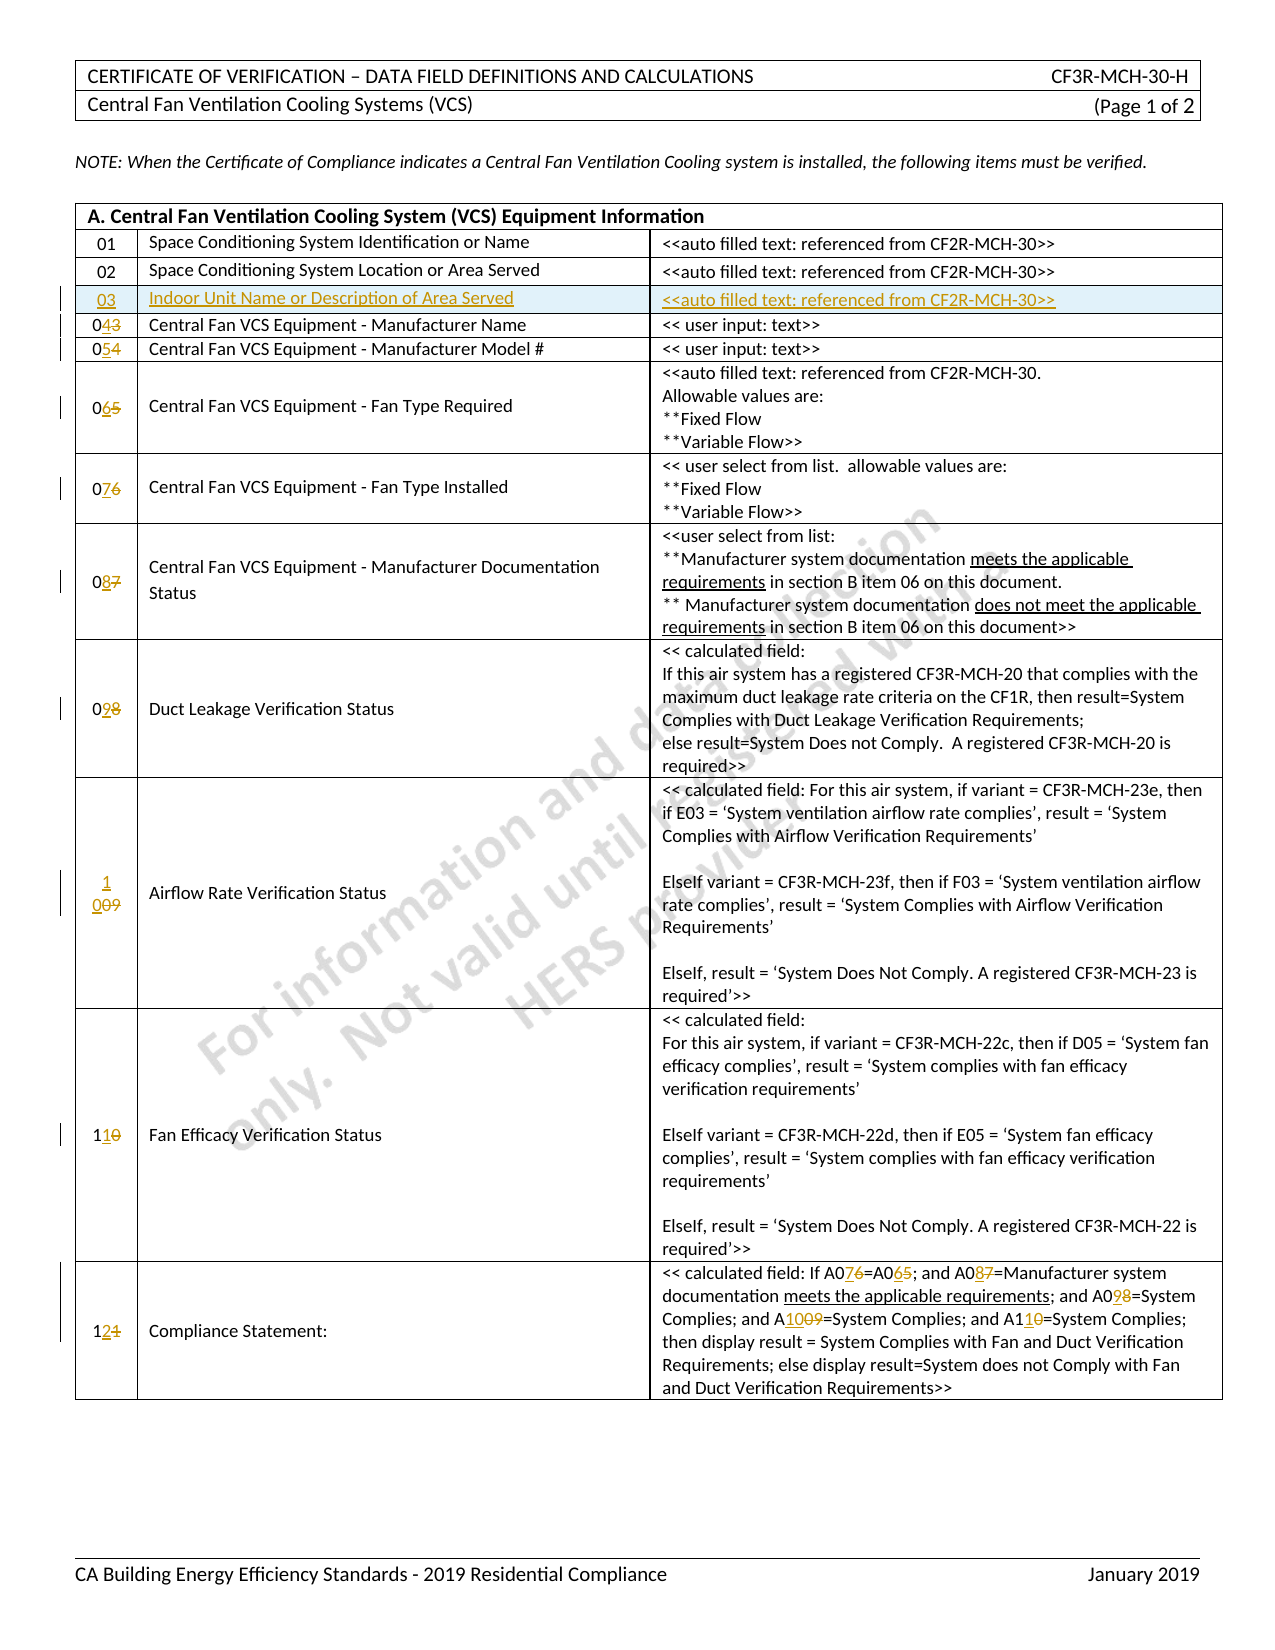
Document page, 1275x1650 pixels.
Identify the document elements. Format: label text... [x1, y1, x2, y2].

table_cell Compliance Statement: [138, 1262, 649, 1399]
table_cell 0 [76, 524, 137, 639]
table_cell <<auto filled text: referenced from CF2R-MCH-30>> [651, 230, 1222, 257]
table_cell <<auto filled text: referenced from CF2R-MCH-30>> [651, 258, 1222, 285]
table_cell Duct Leakage Verification Status [138, 640, 649, 777]
table_cell 1 [76, 1262, 137, 1399]
table_cell << user input: text>> [651, 314, 1222, 337]
table_cell 0 [76, 362, 137, 453]
table_cell << user select from list. allowable values are: **Fixed Flow **Variable Flow>> [651, 454, 1222, 523]
table_cell Space Conditioning System Location or Area Served [138, 258, 649, 285]
table_cell 0 [76, 454, 137, 523]
table_cell 02 [76, 258, 137, 285]
table_cell Space Conditioning System Identification or Name [138, 230, 649, 257]
table_cell [76, 778, 137, 1007]
table_cell << calculated field: If A0=A0; and A0=Manufacturer system documentation meets the applicable requirements; and A0=System Complies; and A=System Complies; and A1=System Complies; then display result = System Complies with Fan and Duct Verification Requirements; else display result=System does not Comply with Fan and Duct Verification Requirements>> [651, 1262, 1222, 1399]
table_cell Central Fan VCS Equipment - Manufacturer Name [138, 314, 649, 337]
table_cell 0 [76, 314, 137, 337]
table_cell << calculated field: For this air system, if variant = CF3R-MCH-22c, then if D05 = ‘System fan efficacy complies’, result = ‘System complies with fan efficacy verification requirements’ ElseIf variant = CF3R-MCH-22d, then if E05 = ‘System fan efficacy complies’, result = ‘System complies with fan efficacy verification requirements’ ElseIf, result = ‘System Does Not Comply. A registered CF3R-MCH-22 is required’>> [651, 1009, 1222, 1261]
text NOTE: When the Certificate of Compliance indicates a Central Fan Ventilation Cooling system is installed, the following items must be verified. [75, 150, 1200, 173]
table_cell Central Fan VCS Equipment - Manufacturer Model # [138, 338, 649, 361]
table_cell 01 [76, 230, 137, 257]
table_cell <<auto filled text: referenced from CF2R-MCH-30. Allowable values are: **Fixed Flow **Variable Flow>> [651, 362, 1222, 453]
table_cell Central Fan VCS Equipment - Fan Type Installed [138, 454, 649, 523]
table_cell Central Fan VCS Equipment - Manufacturer Documentation Status [138, 524, 649, 639]
table_cell Central Fan VCS Equipment - Fan Type Required [138, 362, 649, 453]
table_cell Fan Efficacy Verification Status [138, 1009, 649, 1261]
table_header A. Central Fan Ventilation Cooling System (VCS) Equipment Information [76, 204, 1222, 229]
table_cell 0 [76, 640, 137, 777]
table_cell Airflow Rate Verification Status [138, 778, 649, 1007]
table_cell 0 [76, 338, 137, 361]
table_cell << user input: text>> [651, 338, 1222, 361]
table_cell 1 [76, 1009, 137, 1261]
table_cell << calculated field: For this air system, if variant = CF3R-MCH-23e, then if E03 = ‘System ventilation airflow rate complies’, result = ‘System Complies with Airflow Verification Requirements’ ElseIf variant = CF3R-MCH-23f, then if F03 = ‘System ventilation airflow rate complies’, result = ‘System Complies with Airflow Verification Requirements’ ElseIf, result = ‘System Does Not Comply. A registered CF3R-MCH-23 is required’>> [651, 778, 1222, 1007]
table_cell << calculated field: If this air system has a registered CF3R-MCH-20 that complies with the maximum duct leakage rate criteria on the CF1R, then result=System Complies with Duct Leakage Verification Requirements; else result=System Does not Comply. A registered CF3R-MCH-20 is required>> [651, 640, 1222, 777]
table_cell <<user select from list: **Manufacturer system documentation meets the applicable requirements in section B item 06 on this document. ** Manufacturer system documentation does not meet the applicable requirements in section B item 06 on this document>> [651, 524, 1222, 639]
